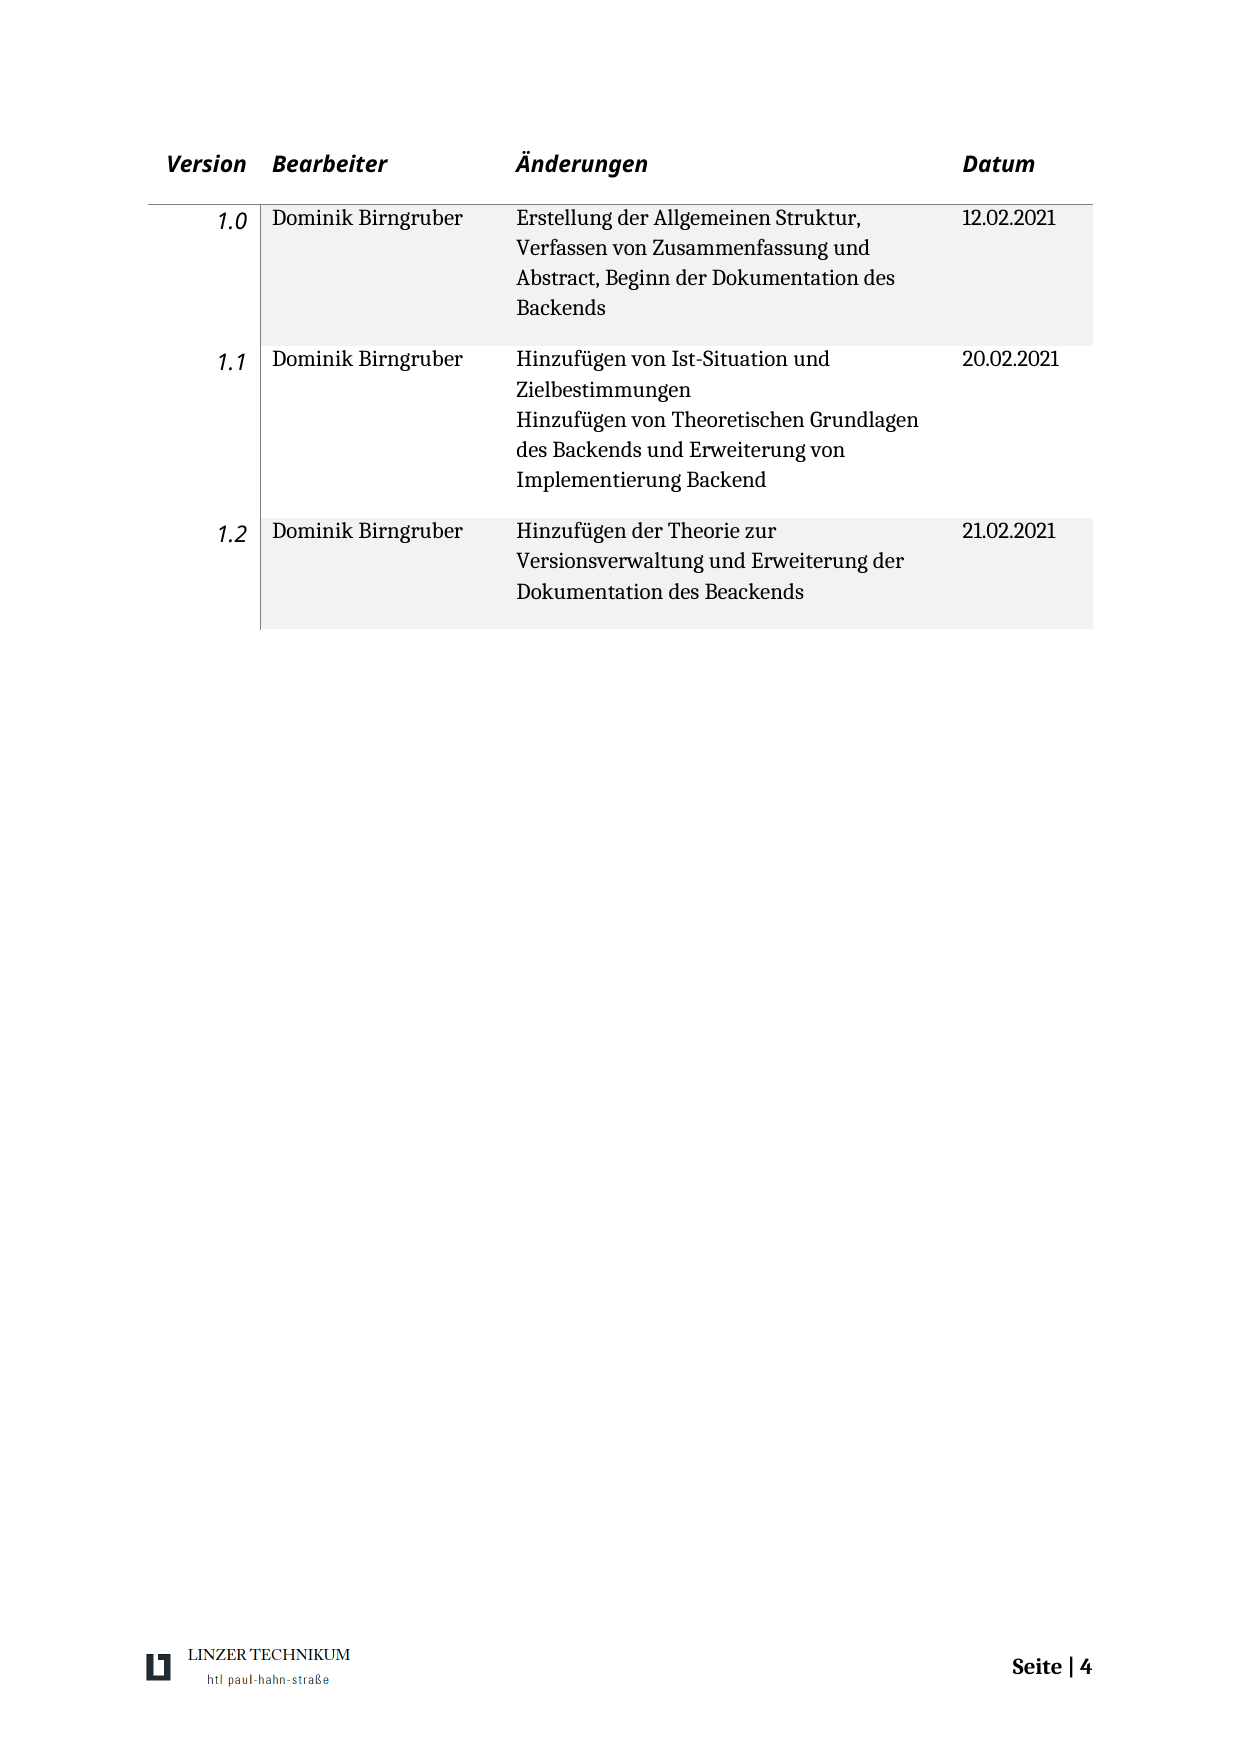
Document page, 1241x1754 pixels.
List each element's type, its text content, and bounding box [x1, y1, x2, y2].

table_cell 1.0 [148, 205, 260, 346]
table_cell 1.1 [148, 346, 260, 518]
table_cell 20.02.2021 [951, 346, 1093, 518]
table_cell Hinzufügen der Theorie zur Versionsverwaltung und Erweiterung der Dokumentation des Beackends [505, 518, 951, 629]
table_cell 21.02.2021 [951, 518, 1093, 629]
table_cell 1.2 [148, 518, 260, 629]
table_cell Dominik Birngruber [261, 205, 505, 346]
table_header Änderungen [505, 148, 951, 203]
table_cell Erstellung der Allgemeinen Struktur, Verfassen von Zusammenfassung und Abstract, Beginn der Dokumentation des Backends [505, 205, 951, 346]
table_header Datum [951, 148, 1093, 203]
table_header Version [148, 148, 261, 203]
table_cell 12.02.2021 [951, 205, 1093, 346]
table_cell Hinzufügen von Ist-Situation und Zielbestimmungen Hinzufügen von Theoretischen Grundlagen des Backends und Erweiterung von Implementierung Backend [505, 346, 951, 518]
table_cell Dominik Birngruber [261, 518, 505, 629]
table_cell Dominik Birngruber [261, 346, 505, 518]
table_header Bearbeiter [261, 148, 505, 203]
